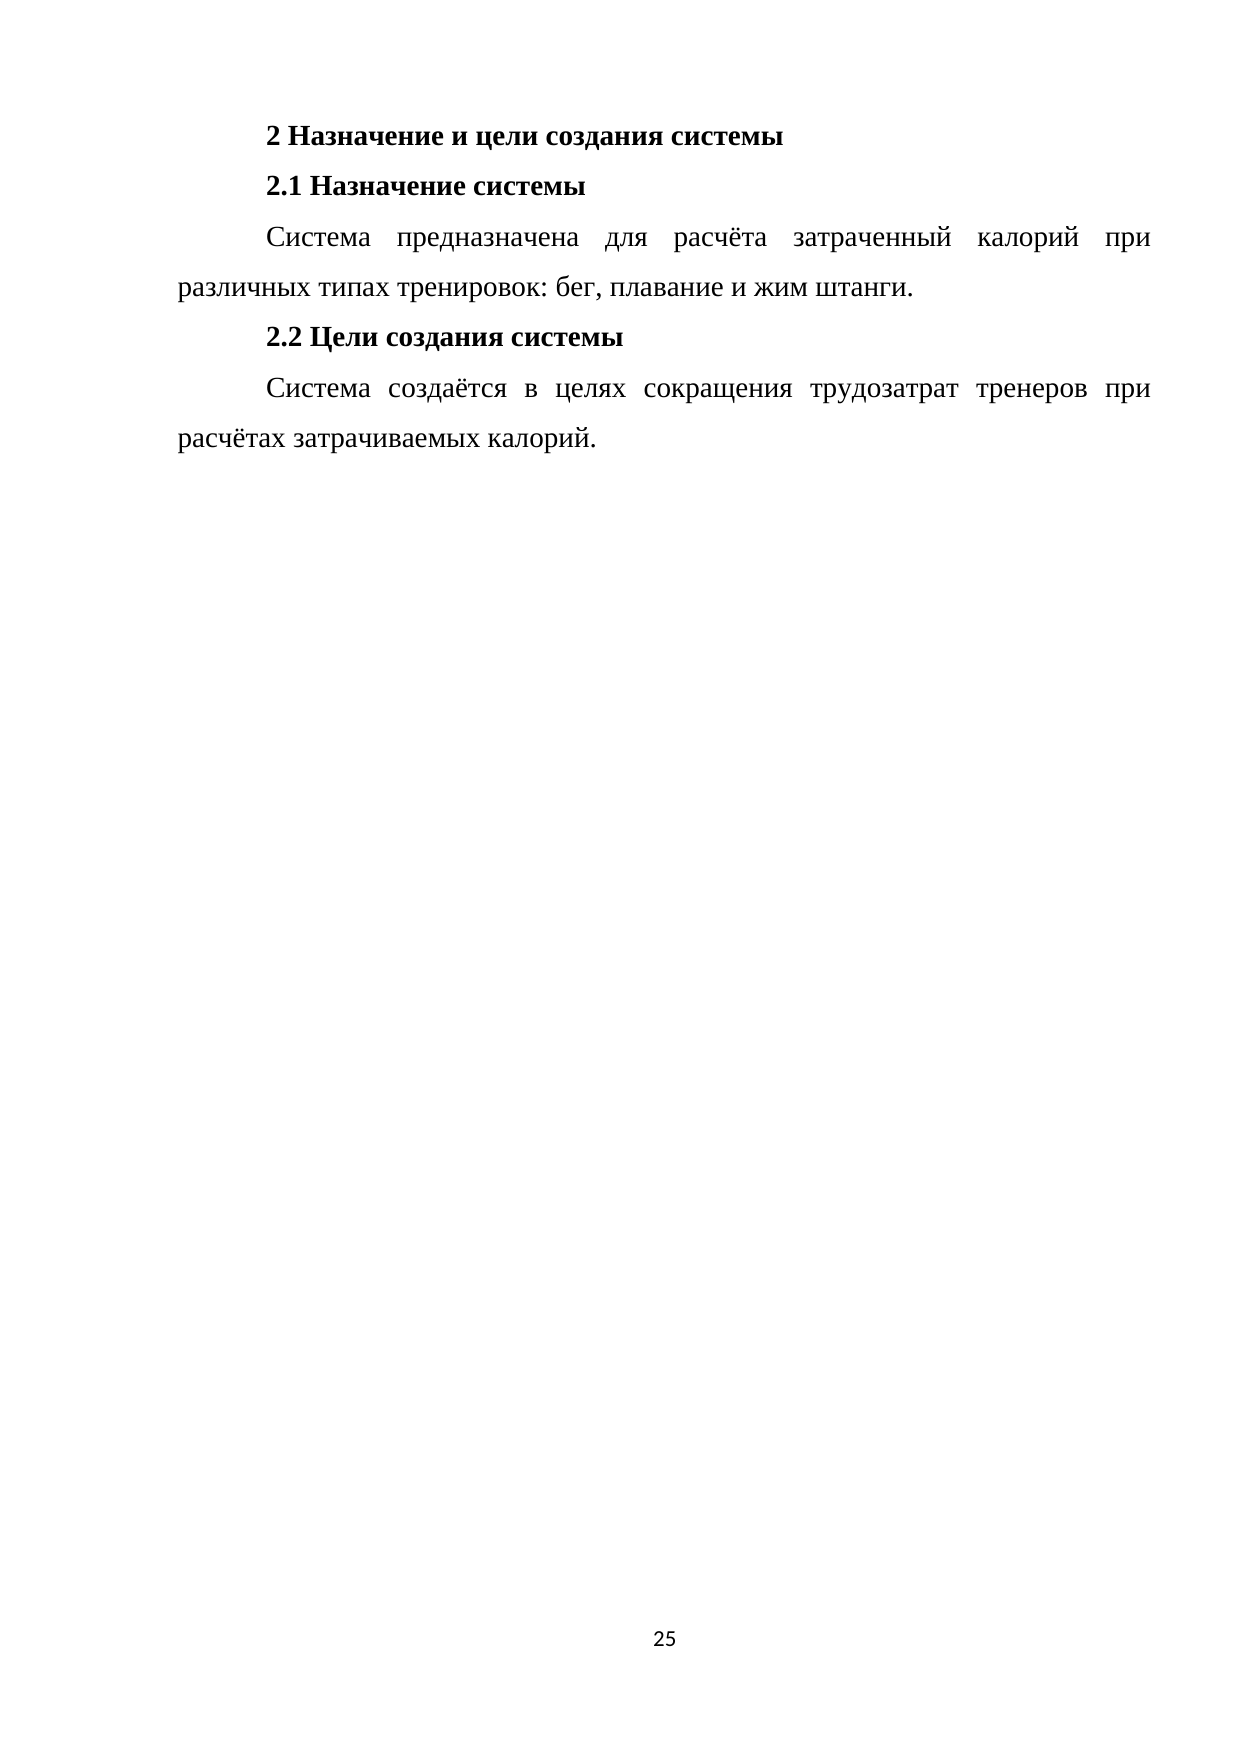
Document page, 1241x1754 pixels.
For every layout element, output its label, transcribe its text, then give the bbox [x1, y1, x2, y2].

text Система создаётся в целях сокращения трудозатрат тренеров при расчётах затрачиваемых калорий. [177, 370, 1152, 453]
subtitle 2 Назначение и цели создания системы [177, 118, 1152, 152]
subtitle 2.1 Назначение системы [177, 168, 1152, 202]
subtitle 2.2 Цели создания системы [177, 319, 1152, 353]
text Система предназначена для расчёта затраченный калорий при различных типах тренировок: бег, плавание и жим штанги. [177, 219, 1152, 303]
